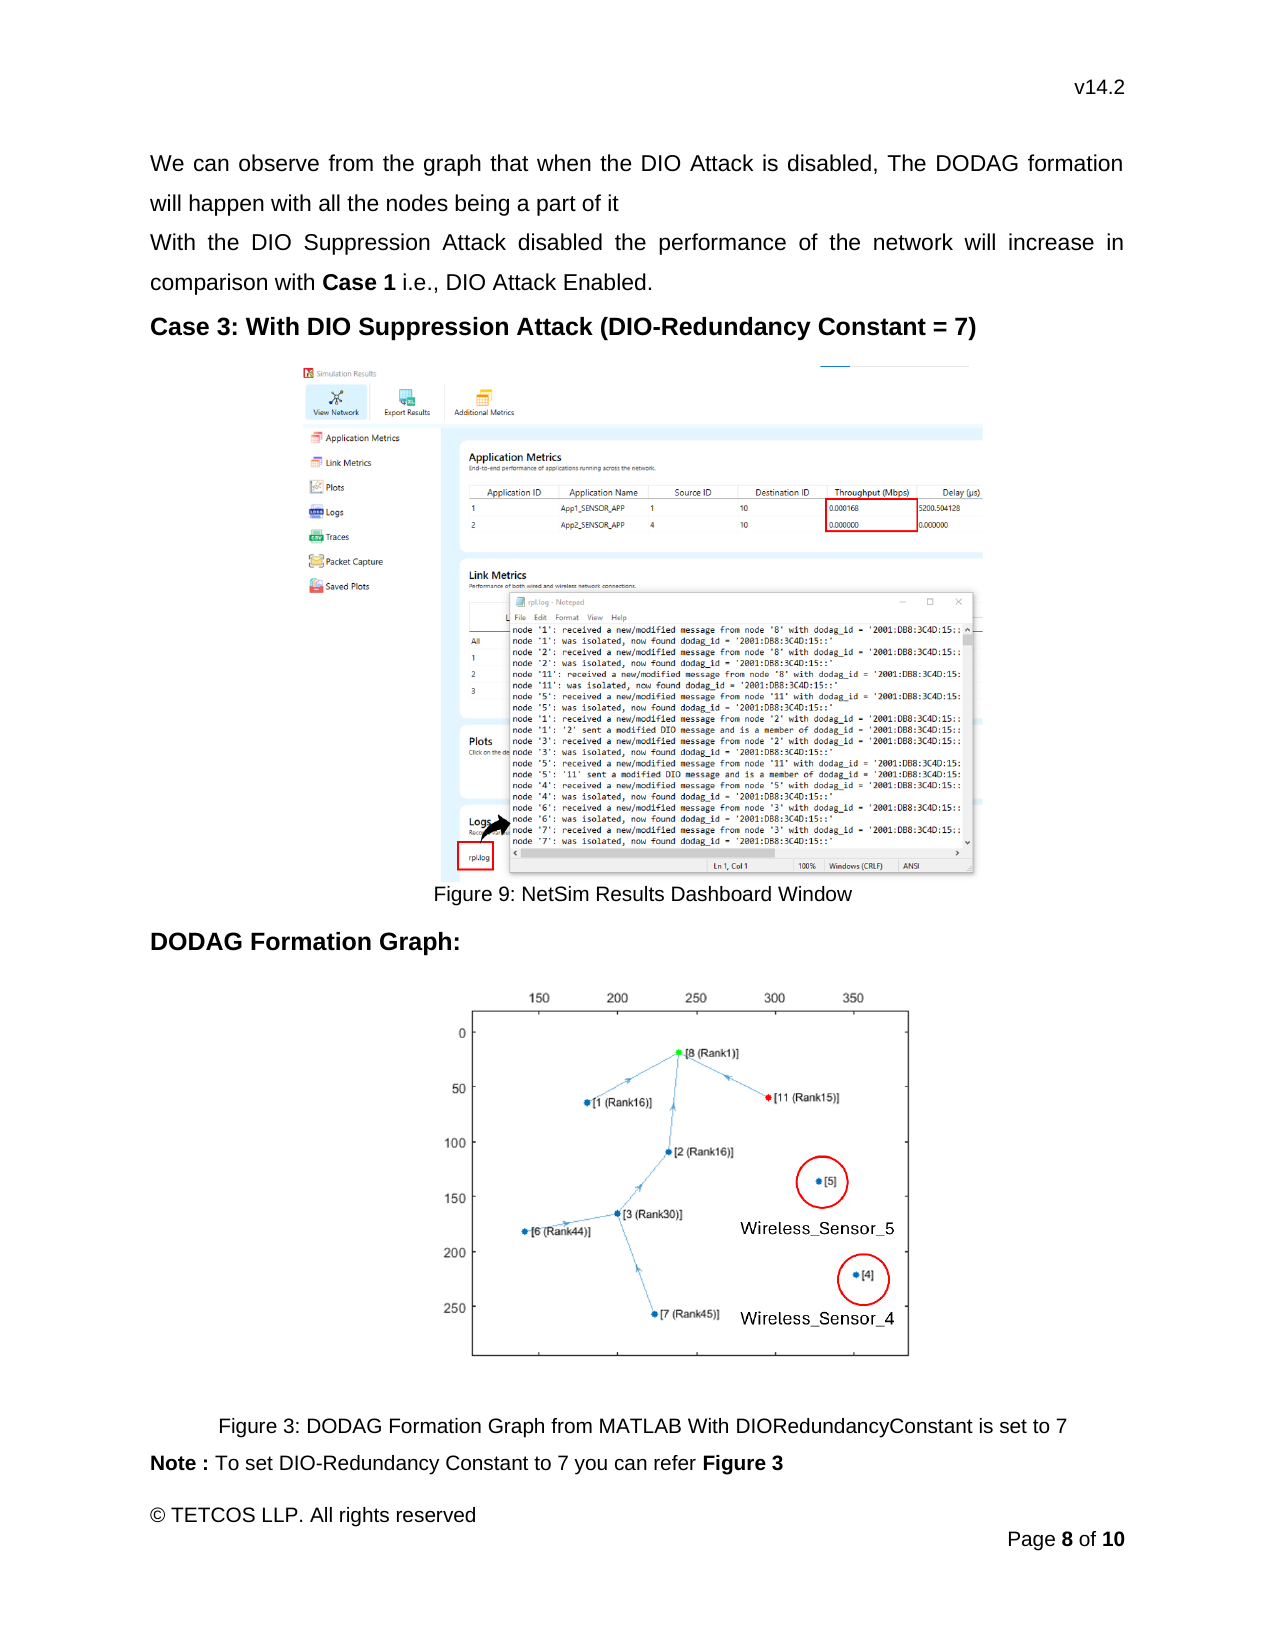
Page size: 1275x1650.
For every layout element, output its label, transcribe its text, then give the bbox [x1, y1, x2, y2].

text DODAG Formation Graph: [150, 927, 1125, 956]
text We can observe from the graph that when the DIO Attack is disabled, The DODAG formation will happen with all the nodes being a part of it [150, 150, 1125, 216]
text Figure 9: NetSim Results Dashboard Window [150, 882, 1125, 906]
text With the DIO Suppression Attack disabled the performance of the network will increase in comparison with Case 1 i.e., DIO Attack Enabled. [150, 229, 1125, 295]
subtitle Case 3: With DIO Suppression Attack (DIO-Redundancy Constant = 7) [150, 312, 1125, 341]
picture [398, 979, 962, 1402]
text Note : To set DIO-Redundancy Constant to 7 you can refer Figure 3 [150, 1451, 1125, 1474]
picture [302, 366, 983, 882]
